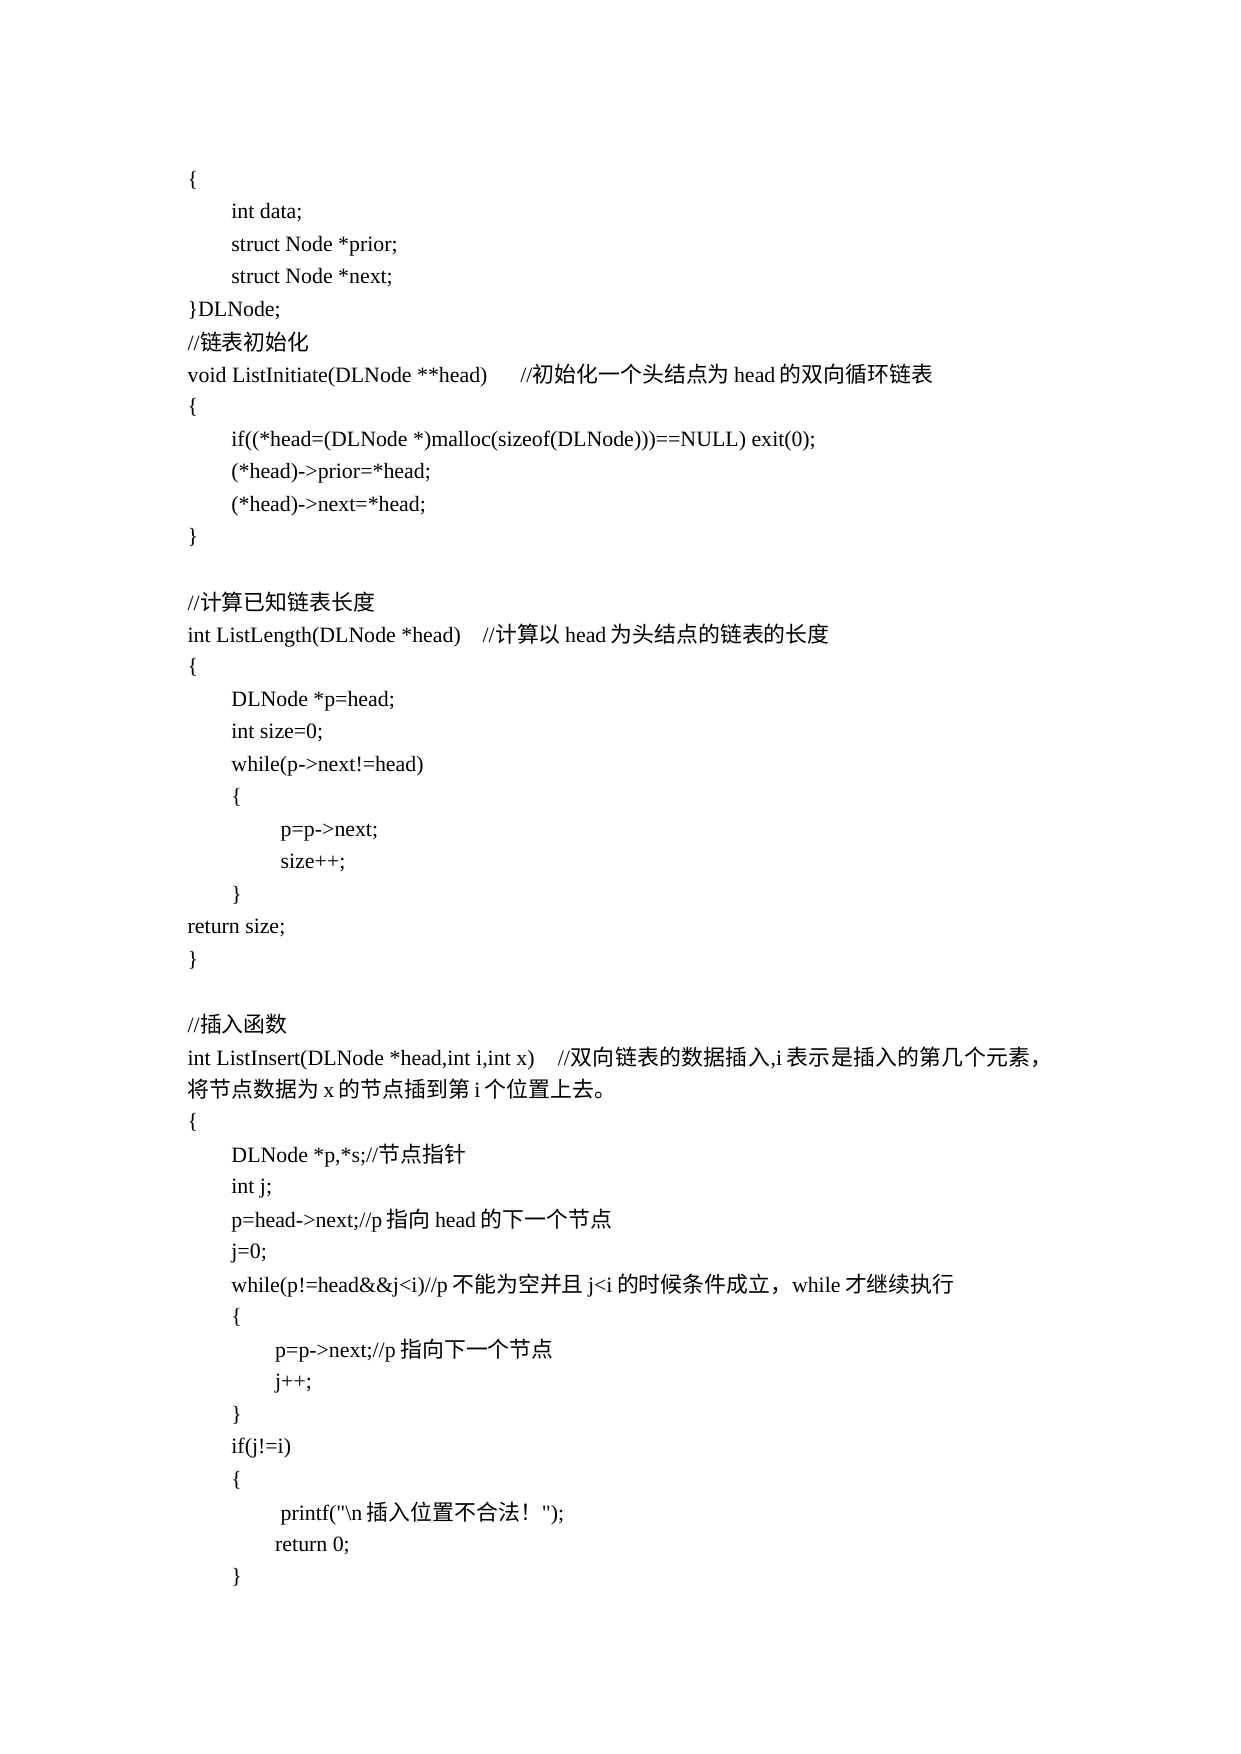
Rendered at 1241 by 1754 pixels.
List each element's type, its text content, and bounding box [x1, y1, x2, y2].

text void ListInitiate(DLNode **head) //初始化一个头结点为head的双向循环链表 [187, 357, 1053, 389]
text j=0; [187, 1234, 1053, 1267]
text { [187, 779, 1053, 812]
text } [187, 1397, 1053, 1429]
text printf("\n插入位置不合法！"); [187, 1494, 1053, 1527]
text struct Node *next; [187, 259, 1053, 292]
text p=head->next;//p指向head的下一个节点 [187, 1202, 1053, 1234]
text if((*head=(DLNode *)malloc(sizeof(DLNode)))==NULL) exit(0); [187, 422, 1053, 454]
text return size; [187, 909, 1053, 942]
text { [187, 1104, 1053, 1137]
text //插入函数 [187, 1007, 1053, 1039]
text //计算已知链表长度 [187, 584, 1053, 617]
text int ListLength(DLNode *head) //计算以head为头结点的链表的长度 [187, 617, 1053, 649]
text (*head)->prior=*head; [187, 454, 1053, 487]
text j++; [187, 1364, 1053, 1397]
text int size=0; [187, 714, 1053, 747]
text } [187, 519, 1053, 552]
text while(p->next!=head) [187, 747, 1053, 779]
text int j; [187, 1169, 1053, 1202]
text while(p!=head&&j<i)//p不能为空并且j<i的时候条件成立，while才继续执行 [187, 1267, 1053, 1299]
text //链表初始化 [187, 324, 1053, 357]
text return 0; [187, 1527, 1053, 1559]
text DLNode *p=head; [187, 682, 1053, 714]
text { [187, 1299, 1053, 1332]
text size++; [187, 844, 1053, 877]
text int ListInsert(DLNode *head,int i,int x) //双向链表的数据插入,i表示是插入的第几个元素，将节点数据为x的节点插到第i个位置上去。 [187, 1039, 1053, 1104]
text } [187, 1559, 1053, 1592]
text { [187, 1462, 1053, 1494]
text p=p->next;//p指向下一个节点 [187, 1332, 1053, 1364]
text { [187, 389, 1053, 422]
text struct Node *prior; [187, 227, 1053, 259]
text }DLNode; [187, 292, 1053, 324]
text p=p->next; [187, 812, 1053, 844]
text } [187, 942, 1053, 974]
text if(j!=i) [187, 1429, 1053, 1462]
text (*head)->next=*head; [187, 487, 1053, 519]
text { [187, 162, 1053, 194]
text DLNode *p,*s;//节点指针 [187, 1137, 1053, 1169]
text } [187, 877, 1053, 909]
text { [187, 649, 1053, 682]
text int data; [187, 194, 1053, 227]
